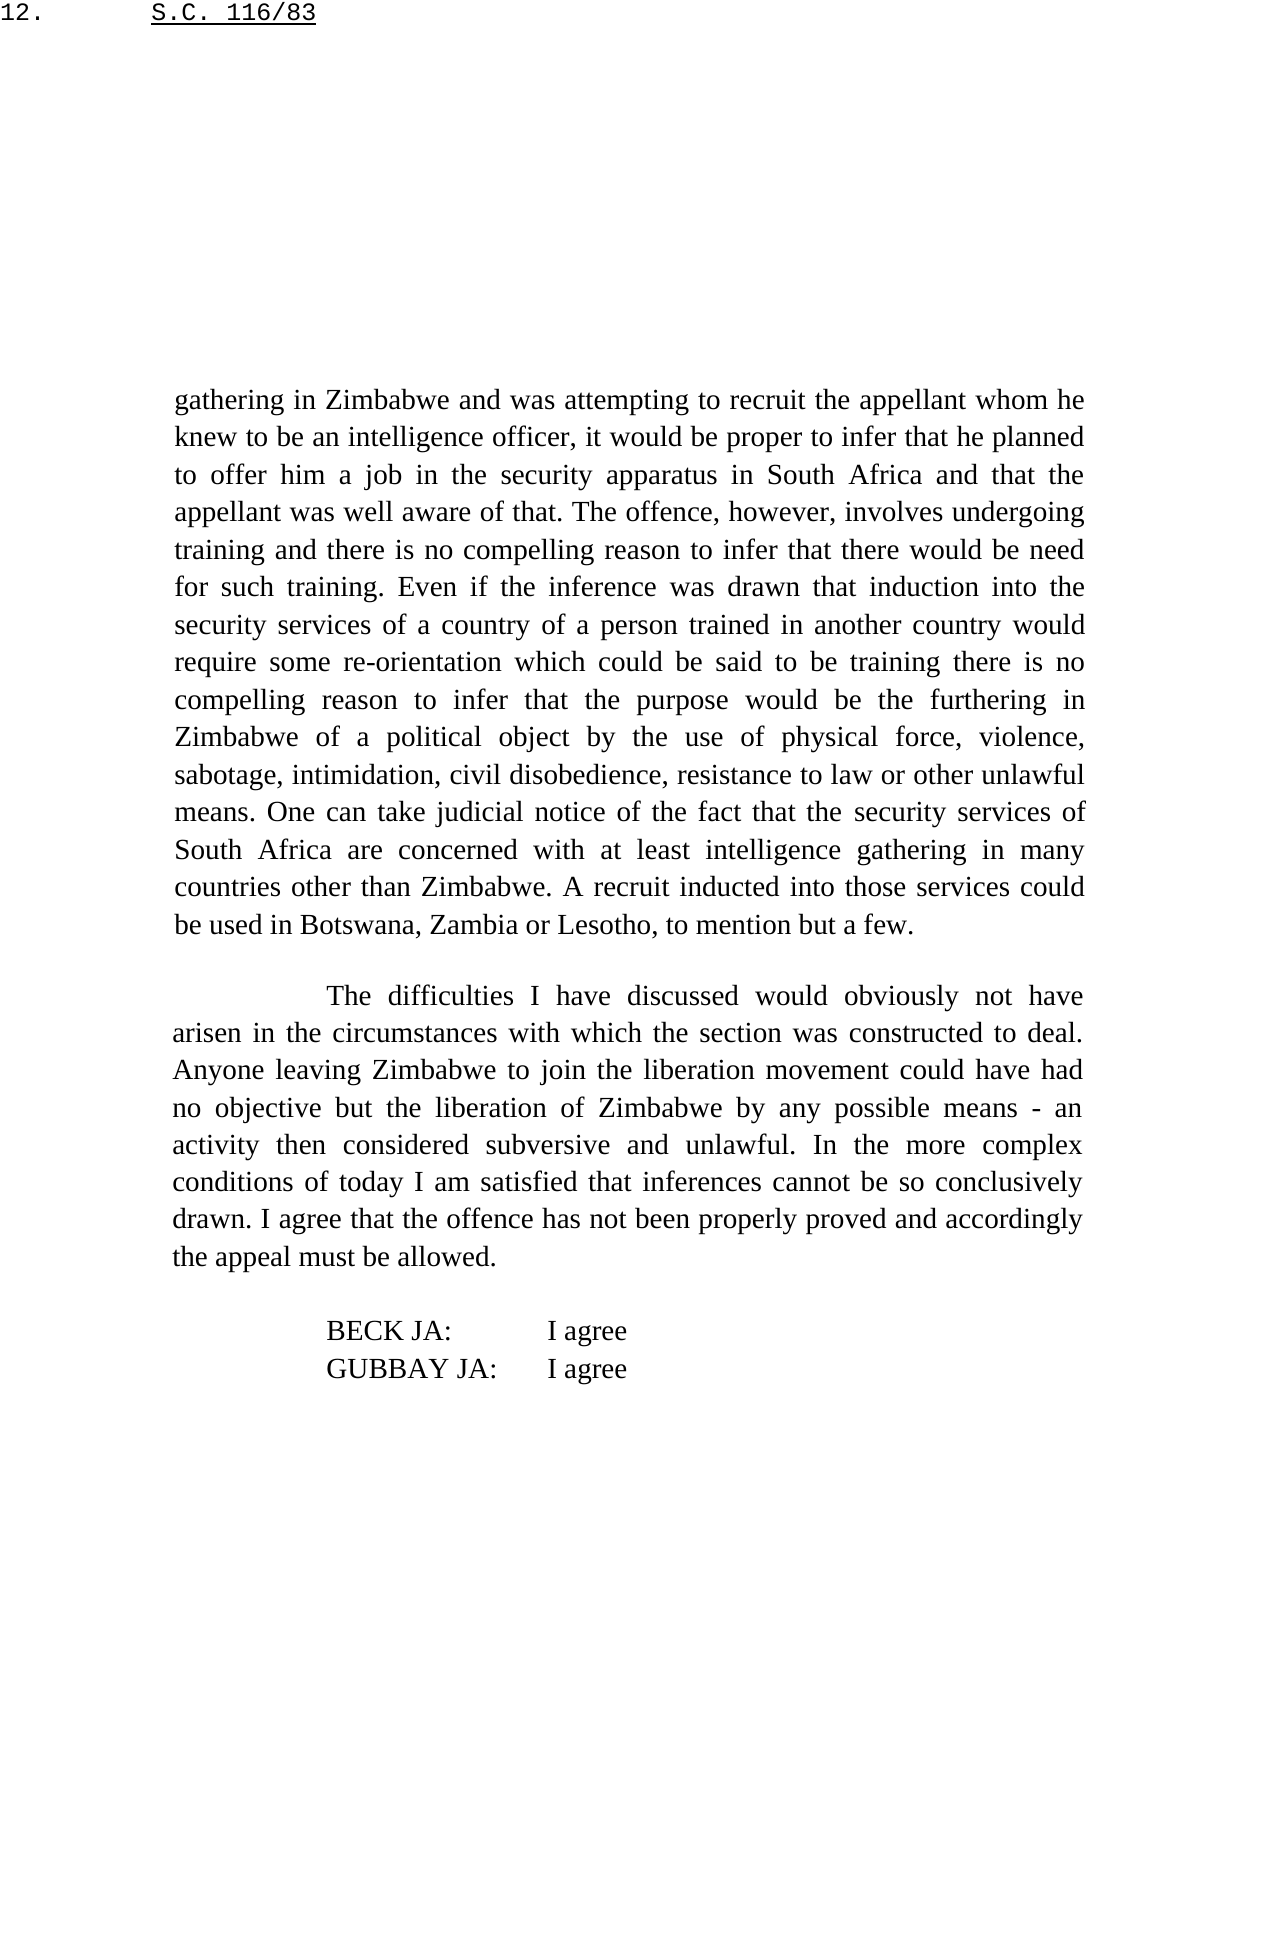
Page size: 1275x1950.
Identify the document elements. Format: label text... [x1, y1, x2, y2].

text GUBBAY JA: I agree [172, 1348, 1084, 1386]
text The difficulties I have discussed would obviously not have arisen in the circumstances with which the section was constructed to deal. Anyone leaving Zimbabwe to join the liberation movement could have had no objective but the liberation of Zimbabwe by any possible means - an activity then considered subversive and unlawful. In the more complex conditions of today I am satisfied that inferences cannot be so conclusively drawn. I agree that the offence has not been properly proved and accordingly the appeal must be allowed. [172, 975, 1084, 1274]
text gathering in Zimbabwe and was attempting to recruit the appellant whom he knew to be an intelligence officer, it would be proper to infer that he planned to offer him a job in the security apparatus in South Africa and that the appellant was well aware of that. The offence, however, involves undergoing training and there is no compelling reason to infer that there would be need for such training. Even if the inference was drawn that induction into the security services of a country of a person trained in another country would require some re-orientation which could be said to be training there is no compelling reason to infer that the purpose would be the furthering in Zimbabwe of a political object by the use of physical force, violence, sabotage, intimidation, civil disobedience, resistance to law or other unlawful means. One can take judicial notice of the fact that the security services of South Africa are concerned with at least intelligence gathering in many countries other than Zimbabwe. A recruit inducted into those services could be used in Botswana, Zambia or Lesotho, to mention but a few. [174, 379, 1086, 942]
text BECK JA: I agree [172, 1311, 1084, 1348]
